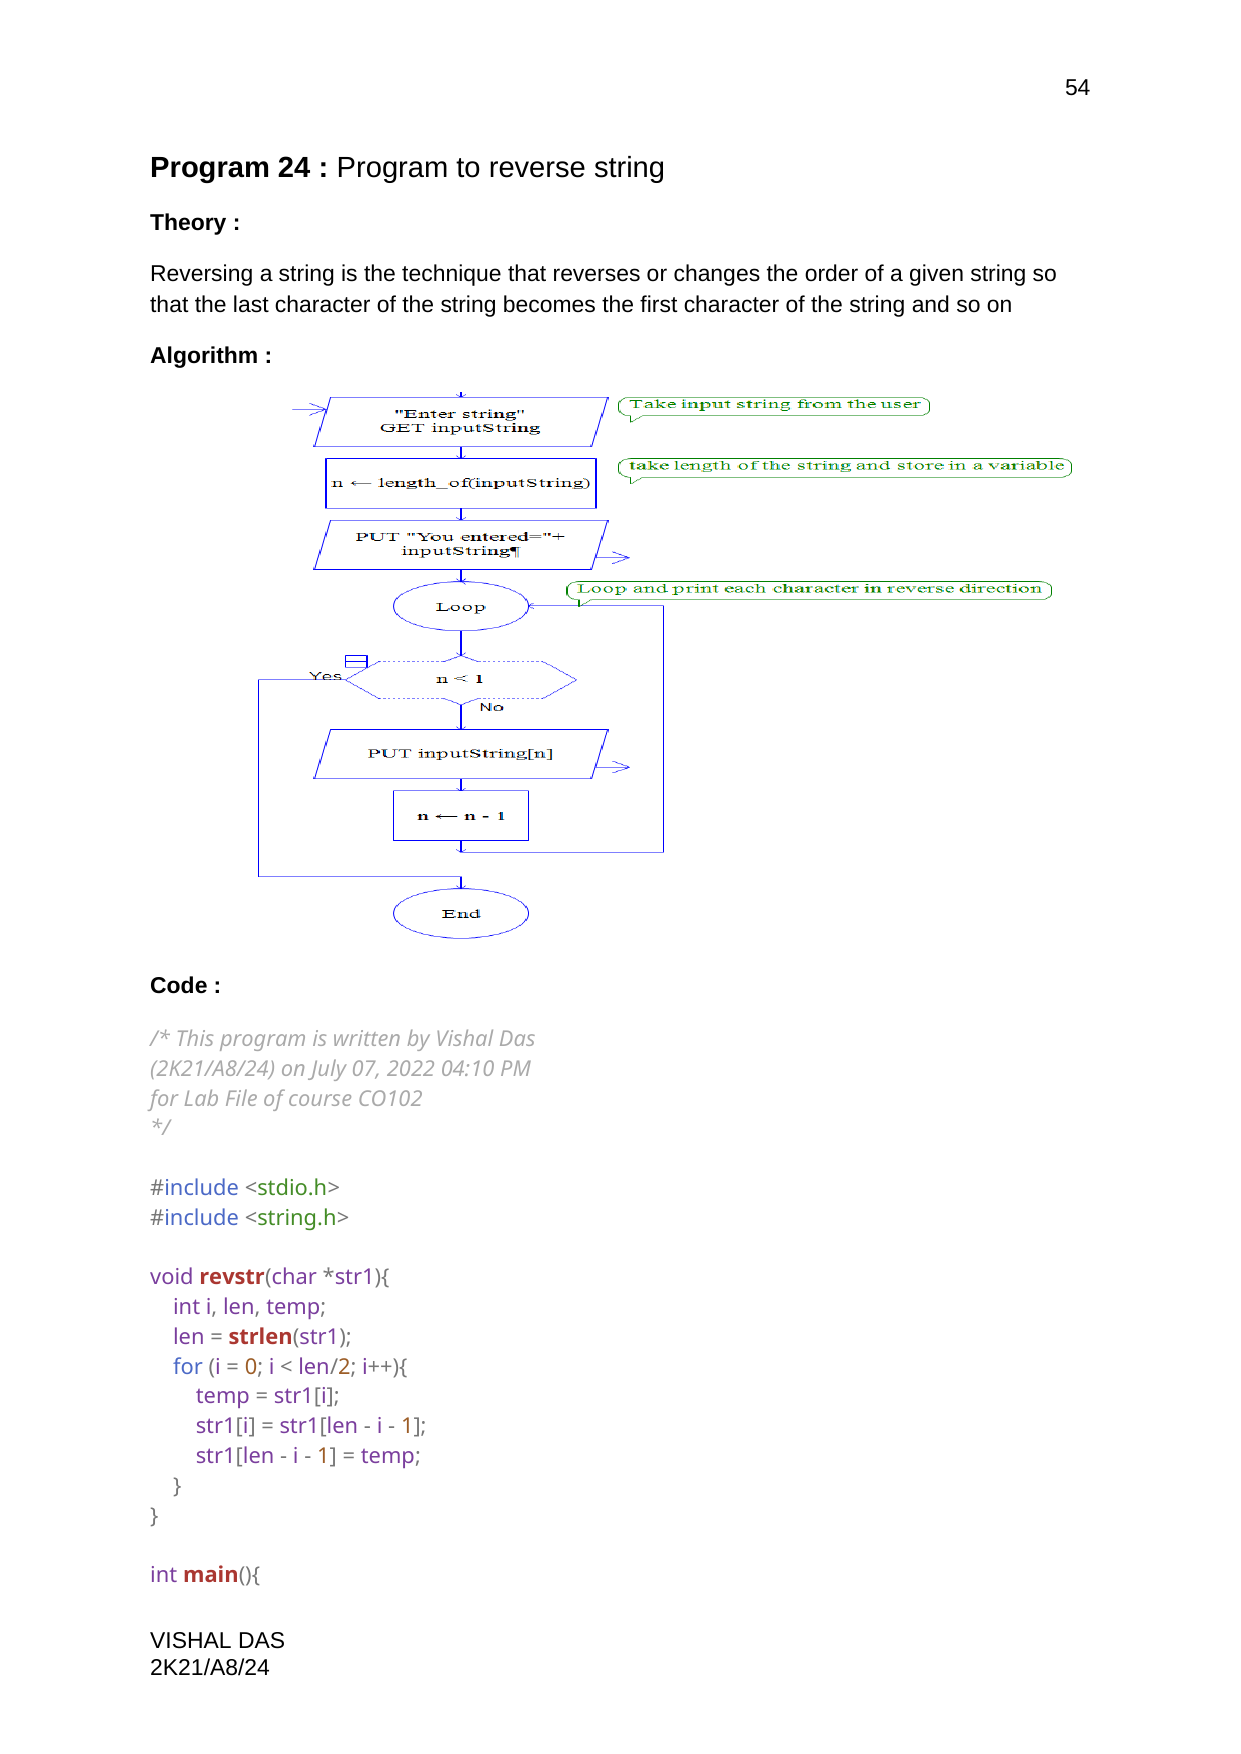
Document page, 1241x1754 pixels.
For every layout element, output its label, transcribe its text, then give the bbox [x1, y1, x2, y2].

text str1[i] = str1[len - i - 1]; [150, 1410, 1090, 1440]
picture [150, 392, 1091, 948]
text temp = str1[i]; [150, 1381, 1090, 1410]
text Theory : [150, 209, 1090, 236]
text for Lab File of course CO102 [150, 1083, 1090, 1112]
text void revstr(char *str1){ [150, 1261, 1090, 1291]
text Reversing a string is the technique that reverses or changes the order of a given string so that the last character of the string becomes the first character of the string and so on [150, 260, 1090, 317]
text len = strlen(str1); [150, 1321, 1090, 1351]
text /* This program is written by Vishal Das [150, 1023, 1090, 1053]
text (2K21/A8/24) on July 07, 2022 04:10 PM [150, 1053, 1090, 1083]
text #include <stdio.h> [150, 1172, 1090, 1202]
text int i, len, temp; [150, 1291, 1090, 1321]
text str1[len - i - 1] = temp; [150, 1440, 1090, 1470]
text for (i = 0; i < len/2; i++){ [150, 1351, 1090, 1381]
text Code : [150, 972, 1090, 998]
text } [150, 1500, 1090, 1529]
text Program 24 : Program to reverse string [150, 150, 1090, 183]
text } [150, 1470, 1090, 1500]
text int main(){ [150, 1559, 1090, 1589]
text #include <string.h> [150, 1202, 1090, 1232]
text Algorithm : [150, 342, 1090, 368]
text */ [150, 1112, 1090, 1142]
